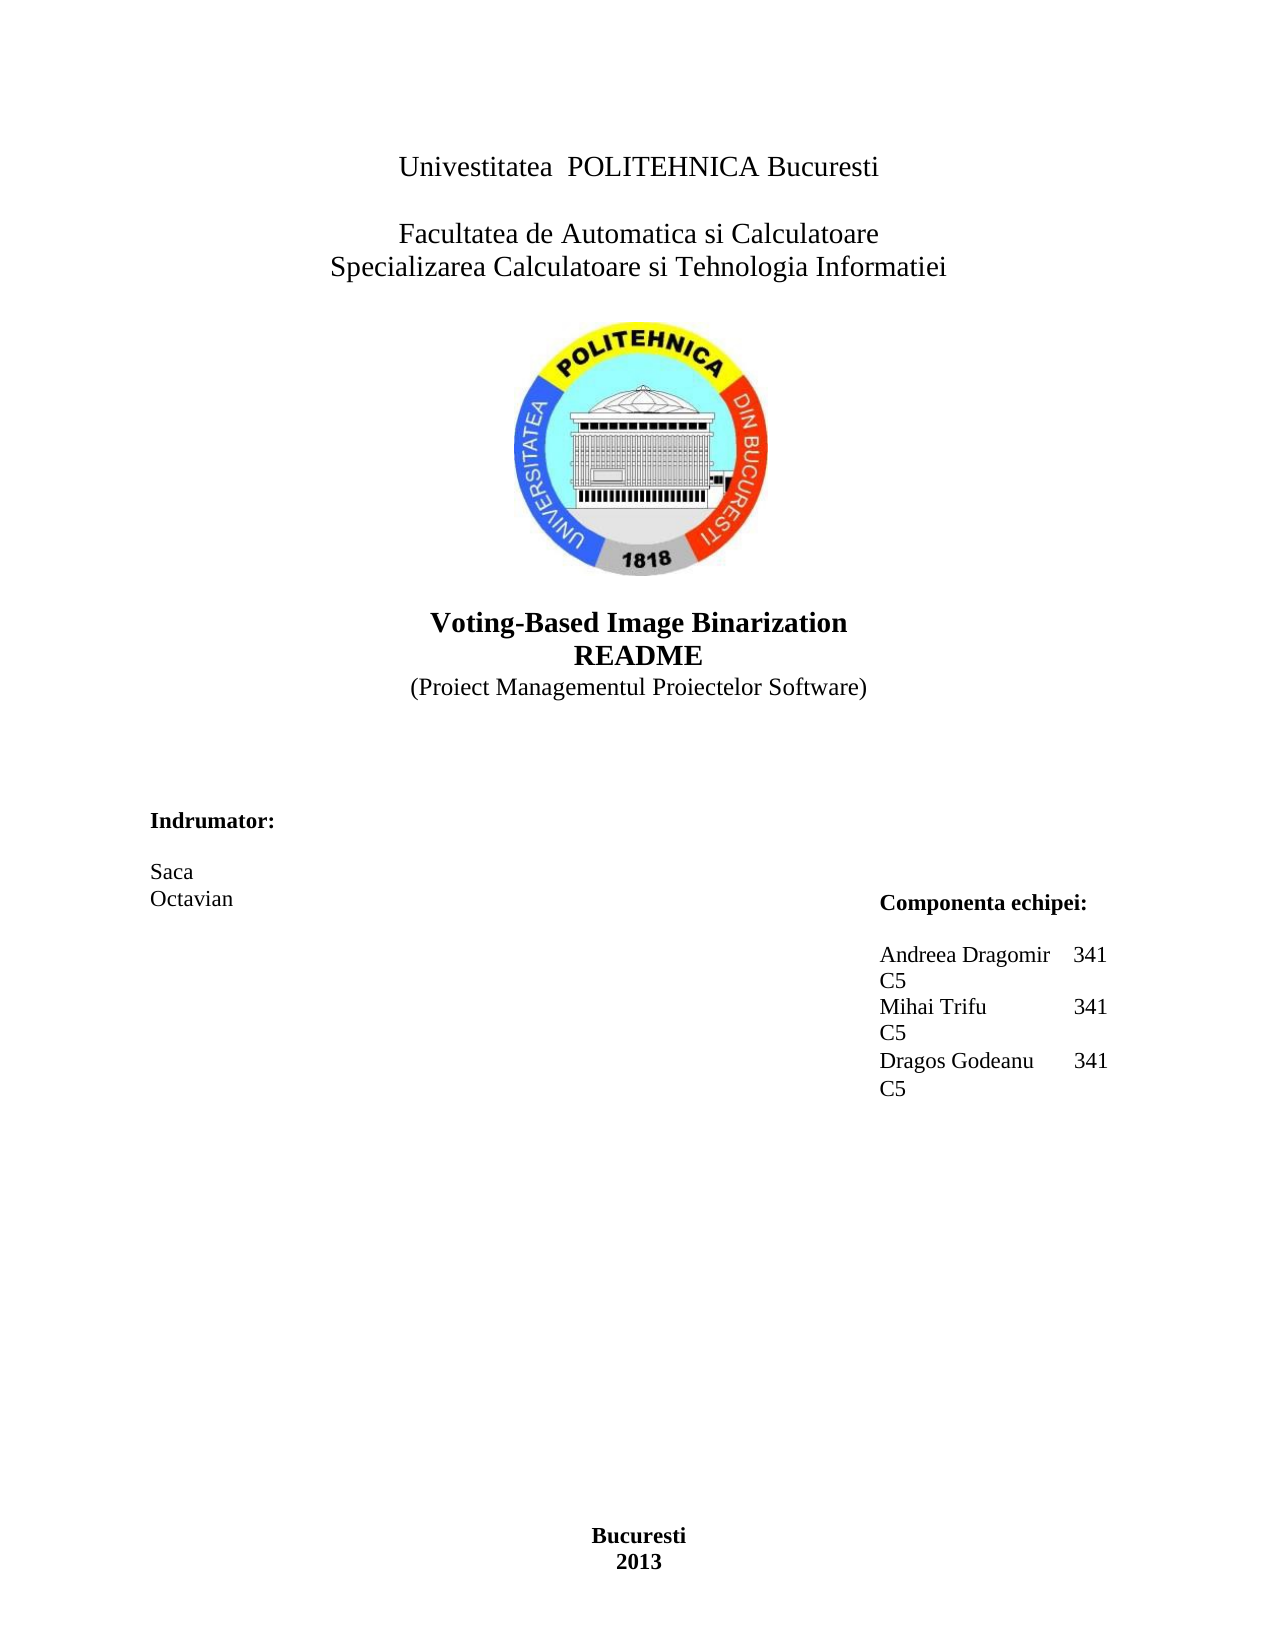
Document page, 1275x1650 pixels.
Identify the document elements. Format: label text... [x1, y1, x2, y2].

text (Proiect Managementul Proiectelor Software) [406, 672, 871, 699]
text Saca Octavian [150, 858, 269, 911]
picture [514, 322, 768, 576]
text Facultatea de Automatica si Calculatoare [393, 216, 884, 250]
text Specializarea Calculatoare si Tehnologia Informatiei [326, 250, 951, 283]
text Mihai Trifu 341 C5 [879, 993, 1135, 1046]
text 2013 [611, 1548, 667, 1574]
text Voting-Based Image Binarization [425, 605, 852, 638]
text Indrumator: [150, 806, 1135, 832]
text Dragos Godeanu 341 C5 [879, 1046, 1135, 1102]
text Bucuresti [589, 1522, 688, 1548]
text Componenta echipei: [879, 888, 1135, 915]
text Andreea Dragomir 341 C5 [879, 941, 1135, 993]
text Univestitatea POLITEHNICA Bucuresti [393, 149, 884, 183]
text README [568, 638, 708, 672]
